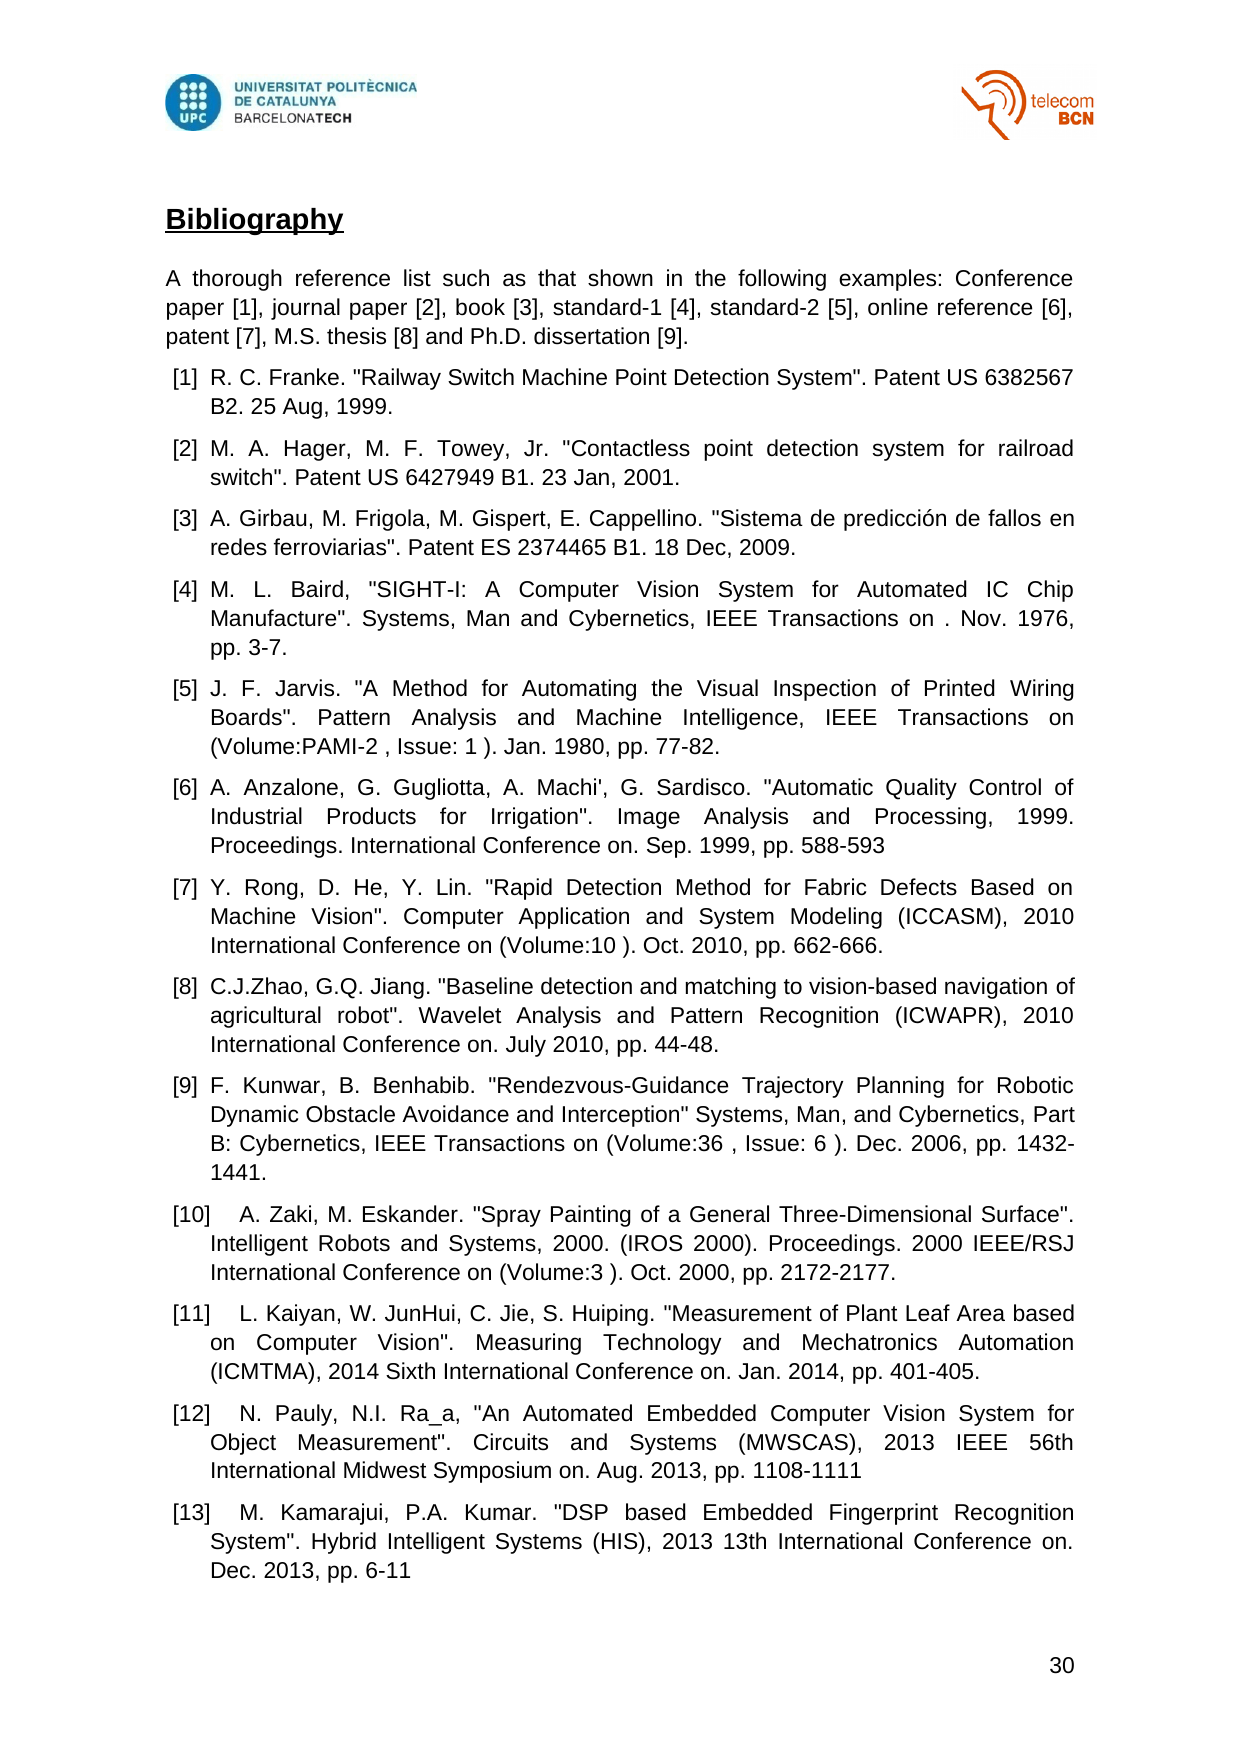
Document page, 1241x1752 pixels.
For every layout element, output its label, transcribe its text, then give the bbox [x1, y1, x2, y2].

list A. Zaki, M. Eskander. "Spray Painting of a General Three-Dimensional Surface". Intelligent Robots and Systems, 2000. (IROS 2000). Proceedings. 2000 IEEE/RSJ International Conference on (Volume:3 ). Oct. 2000, pp. 2172-2177. [172, 1201, 1075, 1285]
list M. A. Hager, M. F. Towey, Jr. "Contactless point detection system for railroad switch". Patent US 6427949 B1. 23 Jan, 2001. [172, 435, 1075, 490]
list F. Kunwar, B. Benhabib. "Rendezvous-Guidance Trajectory Planning for Robotic Dynamic Obstacle Avoidance and Interception" Systems, Man, and Cybernetics, Part B: Cybernetics, IEEE Transactions on (Volume:36 , Issue: 6 ). Dec. 2006, pp. 1432-1441. [172, 1072, 1075, 1186]
list A. Anzalone, G. Gugliotta, A. Machi', G. Sardisco. "Automatic Quality Control of Industrial Products for Irrigation". Image Analysis and Processing, 1999. Proceedings. International Conference on. Sep. 1999, pp. 588-593 [172, 774, 1075, 859]
list J. F. Jarvis. "A Method for Automating the Visual Inspection of Printed Wiring Boards". Pattern Analysis and Machine Intelligence, IEEE Transactions on (Volume:PAMI-2 , Issue: 1 ). Jan. 1980, pp. 77-82. [172, 675, 1075, 759]
title Bibliography [165, 202, 1075, 236]
picture [952, 64, 1097, 140]
list C.J.Zhao, G.Q. Jiang. "Baseline detection and matching to vision-based navigation of agricultural robot". Wavelet Analysis and Pattern Recognition (ICWAPR), 2010 International Conference on. July 2010, pp. 44-48. [172, 973, 1075, 1057]
list M. Kamarajui, P.A. Kumar. "DSP based Embedded Fingerprint Recognition System". Hybrid Intelligent Systems (HIS), 2013 13th International Conference on. Dec. 2013, pp. 6-11 [172, 1499, 1075, 1583]
text A thorough reference list such as that shown in the following examples: Conference paper [1], journal paper [2], book [3], standard-1 [4], standard-2 [5], online reference [6], patent [7], M.S. thesis [8] and Ph.D. dissertation [9]. [165, 265, 1075, 349]
list M. L. Baird, "SIGHT-I: A Computer Vision System for Automated IC Chip Manufacture". Systems, Man and Cybernetics, IEEE Transactions on . Nov. 1976, pp. 3-7. [172, 576, 1075, 660]
picture [165, 74, 417, 131]
list L. Kaiyan, W. JunHui, C. Jie, S. Huiping. "Measurement of Plant Leaf Area based on Computer Vision". Measuring Technology and Mechatronics Automation (ICMTMA), 2014 Sixth International Conference on. Jan. 2014, pp. 401-405. [172, 1300, 1075, 1384]
list Y. Rong, D. He, Y. Lin. "Rapid Detection Method for Fabric Defects Based on Machine Vision". Computer Application and System Modeling (ICCASM), 2010 International Conference on (Volume:10 ). Oct. 2010, pp. 662-666. [172, 874, 1075, 958]
list A. Girbau, M. Frigola, M. Gispert, E. Cappellino. "Sistema de predicción de fallos en redes ferroviarias". Patent ES 2374465 B1. 18 Dec, 2009. [172, 505, 1075, 561]
list N. Pauly, N.I. Ra_a, "An Automated Embedded Computer Vision System for Object Measurement". Circuits and Systems (MWSCAS), 2013 IEEE 56th International Midwest Symposium on. Aug. 2013, pp. 1108-1111 [172, 1399, 1075, 1484]
list R. C. Franke. "Railway Switch Machine Point Detection System". Patent US 6382567 B2. 25 Aug, 1999. [172, 364, 1075, 420]
